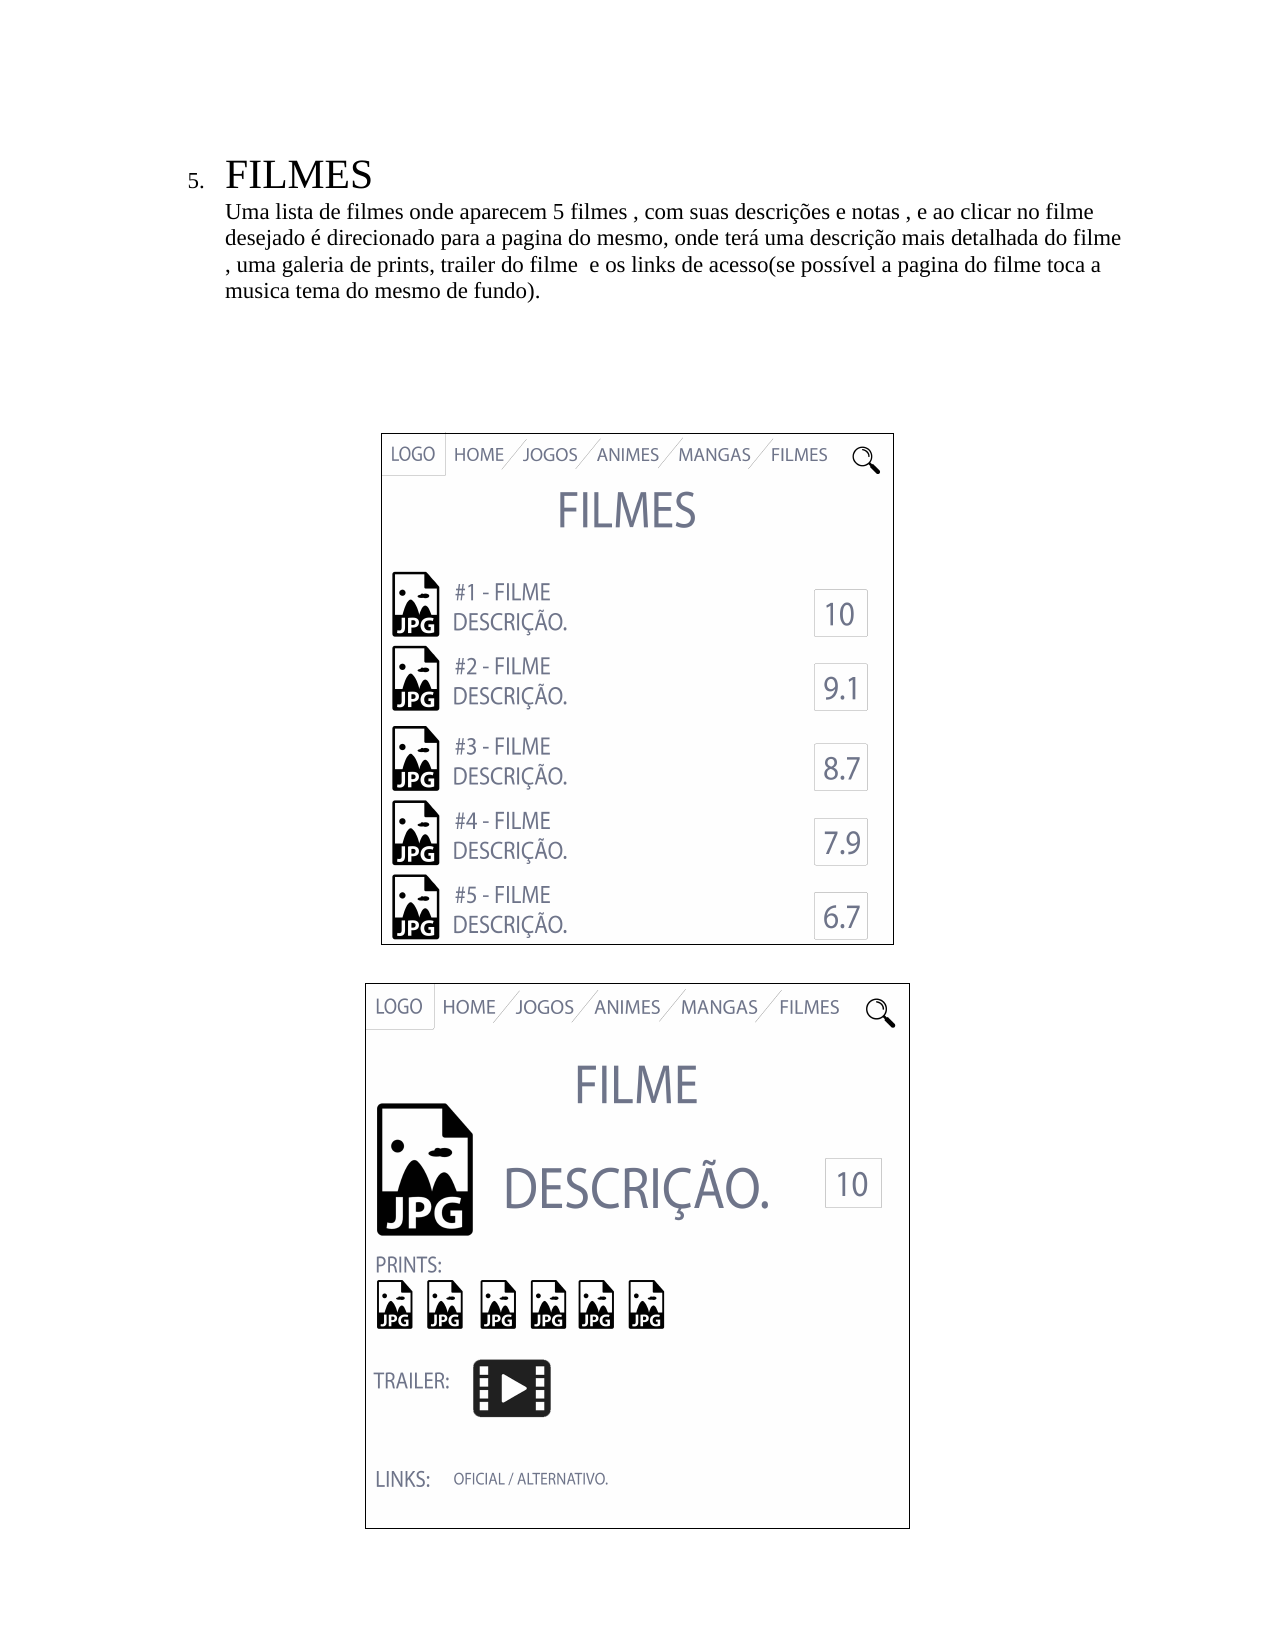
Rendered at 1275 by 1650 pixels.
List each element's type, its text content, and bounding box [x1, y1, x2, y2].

list FILMES [187, 150, 1125, 198]
picture [366, 984, 909, 1528]
picture [382, 434, 893, 944]
list Uma lista de filmes onde aparecem 5 filmes , com suas descrições e notas , e ao clicar no filme desejado é direcionado para a pagina do mesmo, onde terá uma descrição mais detalhada do filme , uma galeria de prints, trailer do filme e os links de acesso(se possível a pagina do filme toca a musica tema do mesmo de fundo). [225, 198, 1125, 303]
